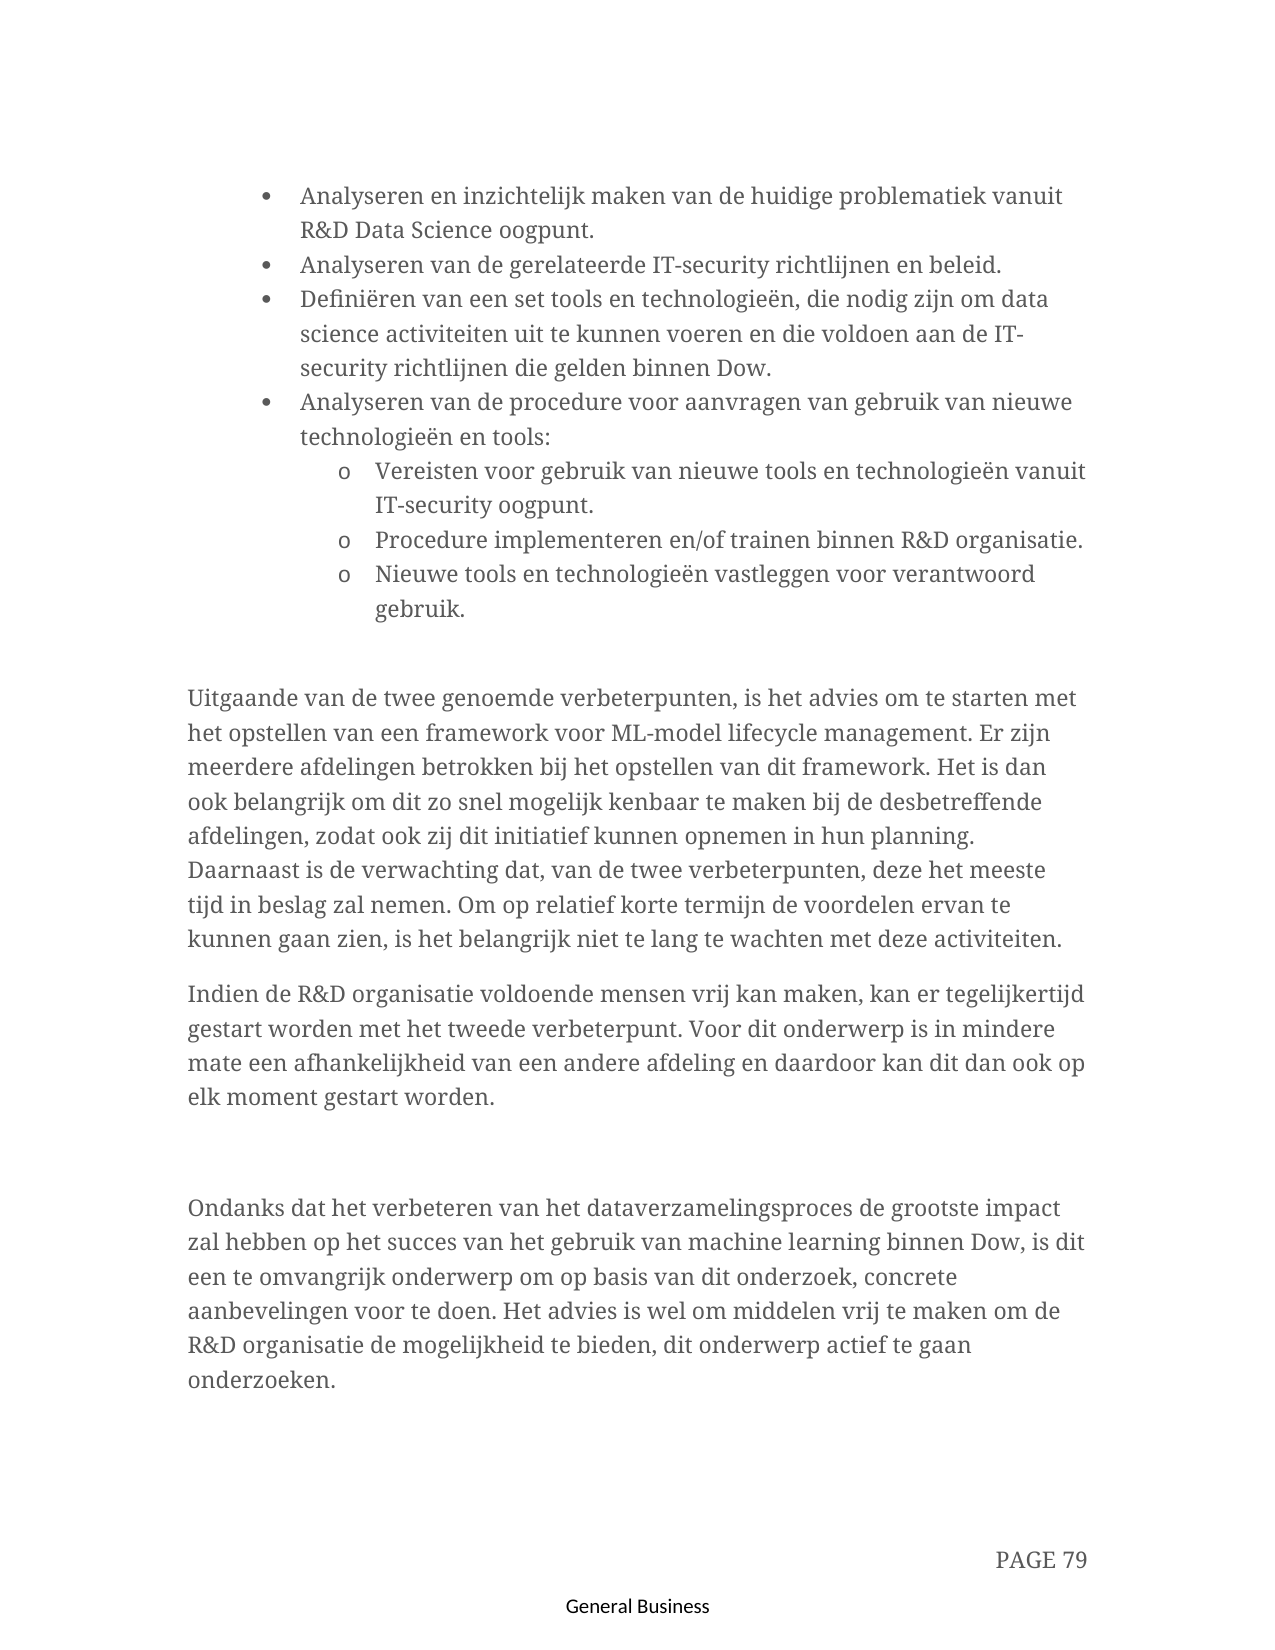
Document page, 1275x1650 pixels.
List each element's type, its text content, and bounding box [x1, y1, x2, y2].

list Vereisten voor gebruik van nieuwe tools en technologieën vanuit IT-security oogpunt. [337, 455, 1087, 521]
list Analyseren van de procedure voor aanvragen van gebruik van nieuwe technologieën en tools: [262, 386, 1087, 452]
text Uitgaande van de twee genoemde verbeterpunten, is het advies om te starten met het opstellen van een framework voor ML-model lifecycle management. Er zijn meerdere afdelingen betrokken bij het opstellen van dit framework. Het is dan ook belangrijk om dit zo snel mogelijk kenbaar te maken bij de desbetreffende afdelingen, zodat ook zij dit initiatief kunnen opnemen in hun planning. Daarnaast is de verwachting dat, van de twee verbeterpunten, deze het meeste tijd in beslag zal nemen. Om op relatief korte termijn de voordelen ervan te kunnen gaan zien, is het belangrijk niet te lang te wachten met deze activiteiten. [187, 648, 1087, 954]
text Indien de R&D organisatie voldoende mensen vrij kan maken, kan er tegelijkertijd gestart worden met het tweede verbeterpunt. Voor dit onderwerp is in mindere mate een afhankelijkheid van een andere afdeling en daardoor kan dit dan ook op elk moment gestart worden. [187, 978, 1087, 1113]
text Ondanks dat het verbeteren van het dataverzamelingsproces de grootste impact zal hebben op het succes van het gebruik van machine learning binnen Dow, is dit een te omvangrijk onderwerp om op basis van dit onderzoek, concrete aanbevelingen voor te doen. Het advies is wel om middelen vrij te maken om de R&D organisatie de mogelijkheid te bieden, dit onderwerp actief te gaan onderzoeken. [187, 1192, 1087, 1395]
list Analyseren van de gerelateerde IT-security richtlijnen en beleid. [262, 249, 1087, 280]
list Procedure implementeren en/of trainen binnen R&D organisatie. [337, 524, 1087, 555]
list Nieuwe tools en technologieën vastleggen voor verantwoord gebruik. [337, 558, 1087, 624]
list Definiëren van een set tools en technologieën, die nodig zijn om data science activiteiten uit te kunnen voeren en die voldoen aan de IT-security richtlijnen die gelden binnen Dow. [262, 283, 1087, 383]
list Analyseren en inzichtelijk maken van de huidige problematiek vanuit R&D Data Science oogpunt. [262, 180, 1087, 246]
